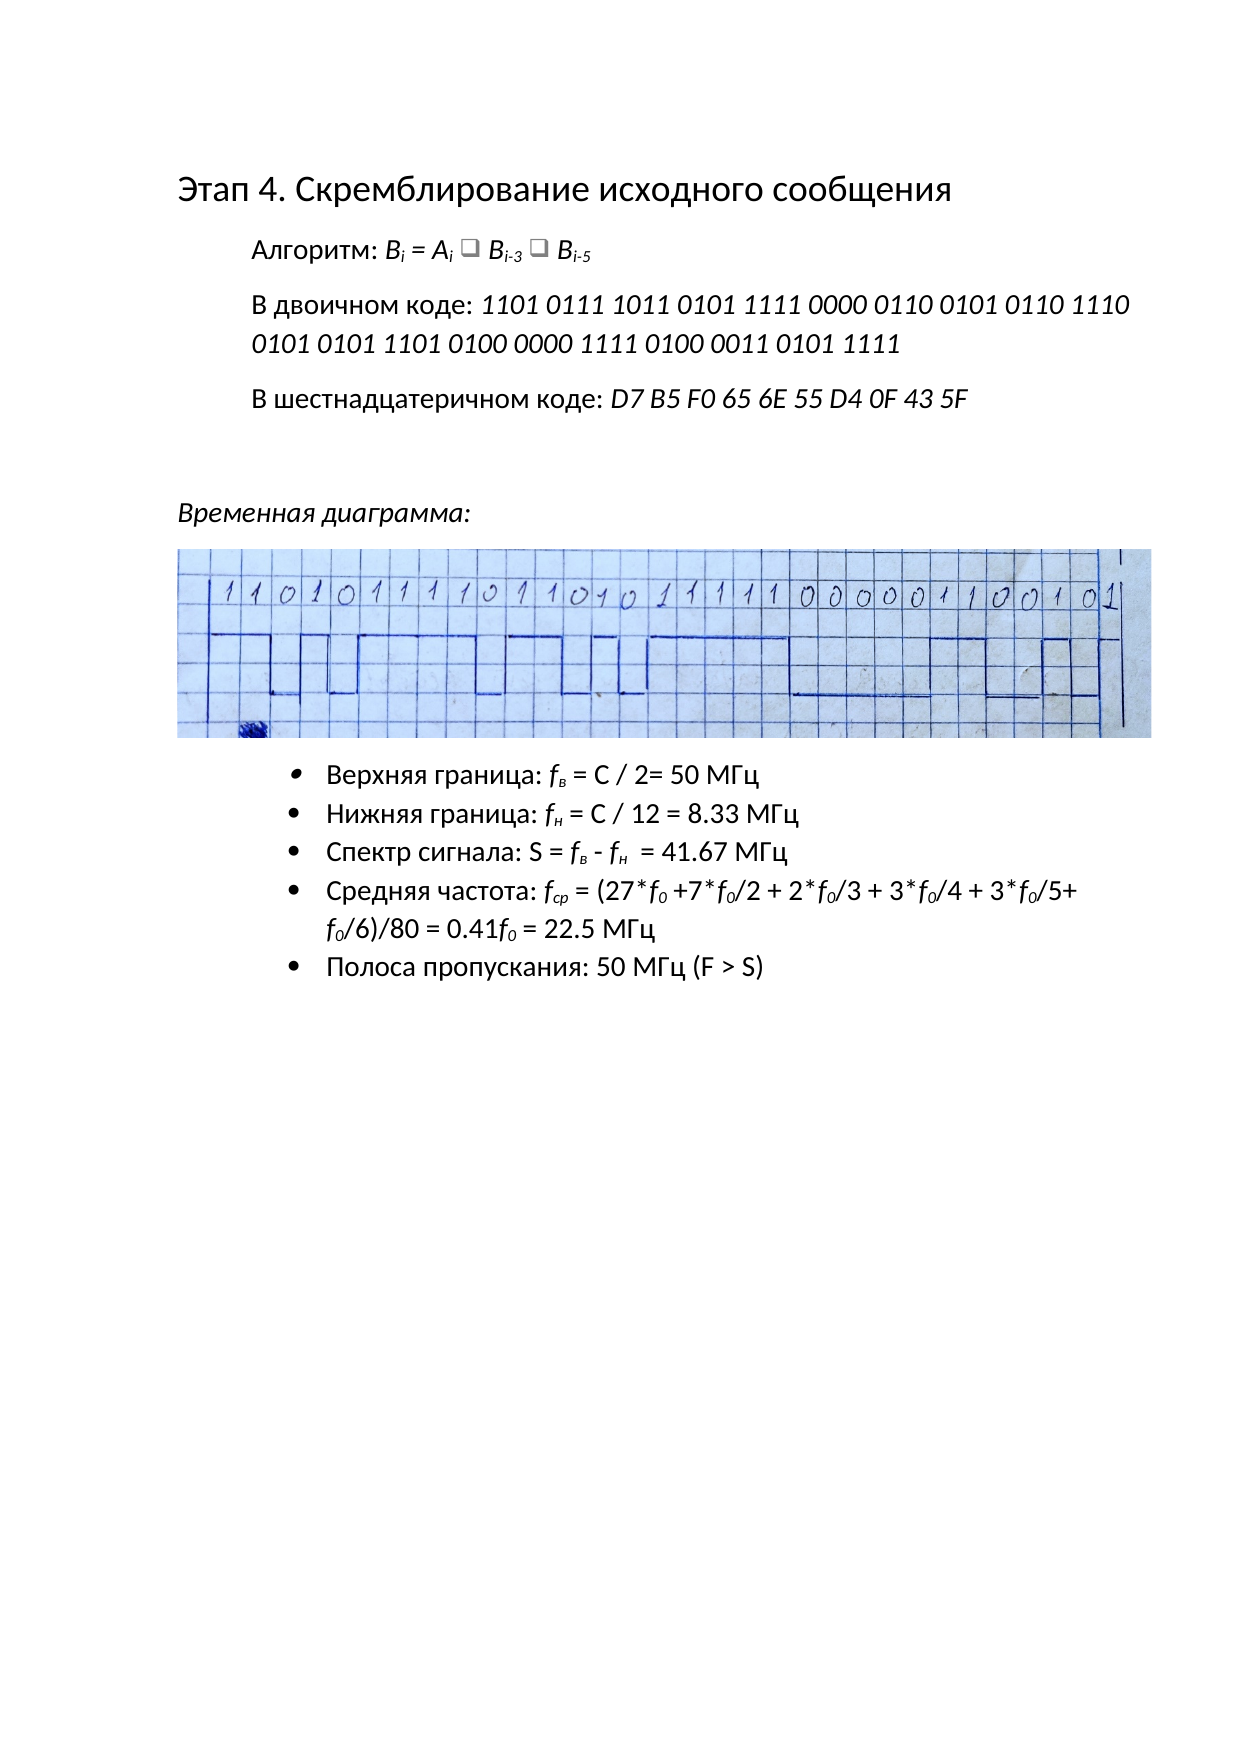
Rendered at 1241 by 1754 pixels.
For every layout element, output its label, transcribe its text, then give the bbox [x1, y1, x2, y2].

subtitle Этап 4. Скремблирование исходного сообщения [177, 165, 1152, 211]
text Временная диаграмма: [177, 494, 1152, 530]
text В шестнадцатеричном коде: D7 B5 F0 65 6E 55 D4 0F 43 5F [251, 380, 1152, 415]
list Спектр сигнала: S = fв - fн = 41.67 МГц [288, 833, 1152, 869]
list Нижняя граница: fн = С / 12 = 8.33 МГц [288, 795, 1152, 830]
picture [177, 549, 1152, 738]
text В двоичном коде: 1101 0111 1011 0101 1111 0000 0110 0101 0110 1110 0101 0101 1101 0100 0000 1111 0100 0011 0101 1111 [251, 286, 1152, 360]
list Средняя частота: fср = (27*f0 +7*f0/2 + 2*f0/3 + 3*f0/4 + 3*f0/5+ f0/6)/80 = 0.41f0 = 22.5 МГц [288, 872, 1152, 946]
list Полоса пропускания: 50 МГц (F > S) [288, 948, 1152, 984]
list Верхняя граница: fв = С / 2= 50 МГц [288, 756, 1152, 792]
text Алгоритм: Bi = Ai Bi-3 Bi-5 [251, 231, 1152, 267]
